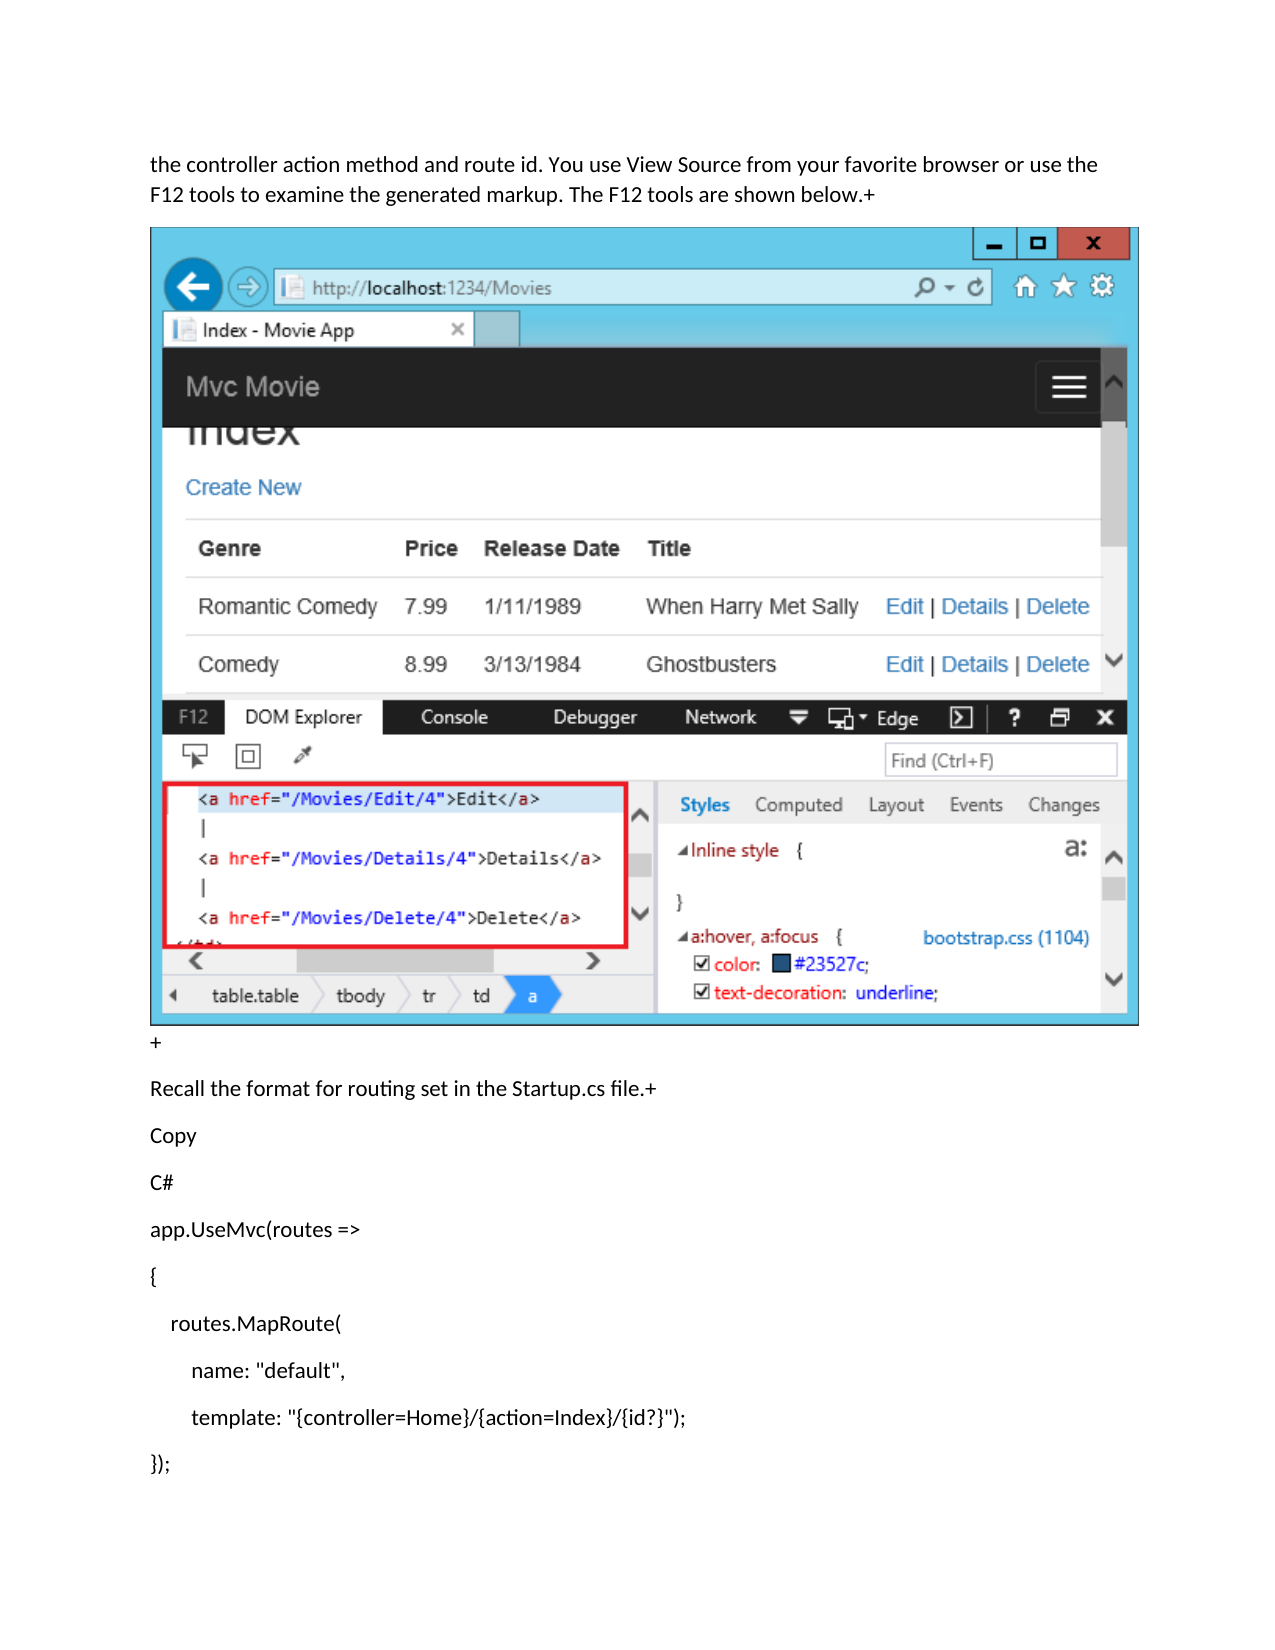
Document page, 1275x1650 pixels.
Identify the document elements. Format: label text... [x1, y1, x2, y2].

text Copy [150, 1121, 1125, 1149]
text C# [150, 1168, 1125, 1196]
text }); [150, 1449, 1125, 1478]
text app.UseMvc(routes => [150, 1215, 1125, 1243]
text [150, 150, 1125, 208]
text name: "default", [150, 1356, 1125, 1384]
text template: "{controller=Home}/{action=Index}/{id?}"); [150, 1403, 1125, 1431]
picture [150, 227, 1139, 1026]
text Recall the format for routing set in the Startup.cs file.+ [150, 1074, 1125, 1103]
text + [150, 1026, 1125, 1056]
text routes.MapRoute( [150, 1309, 1125, 1337]
text { [150, 1262, 1125, 1290]
